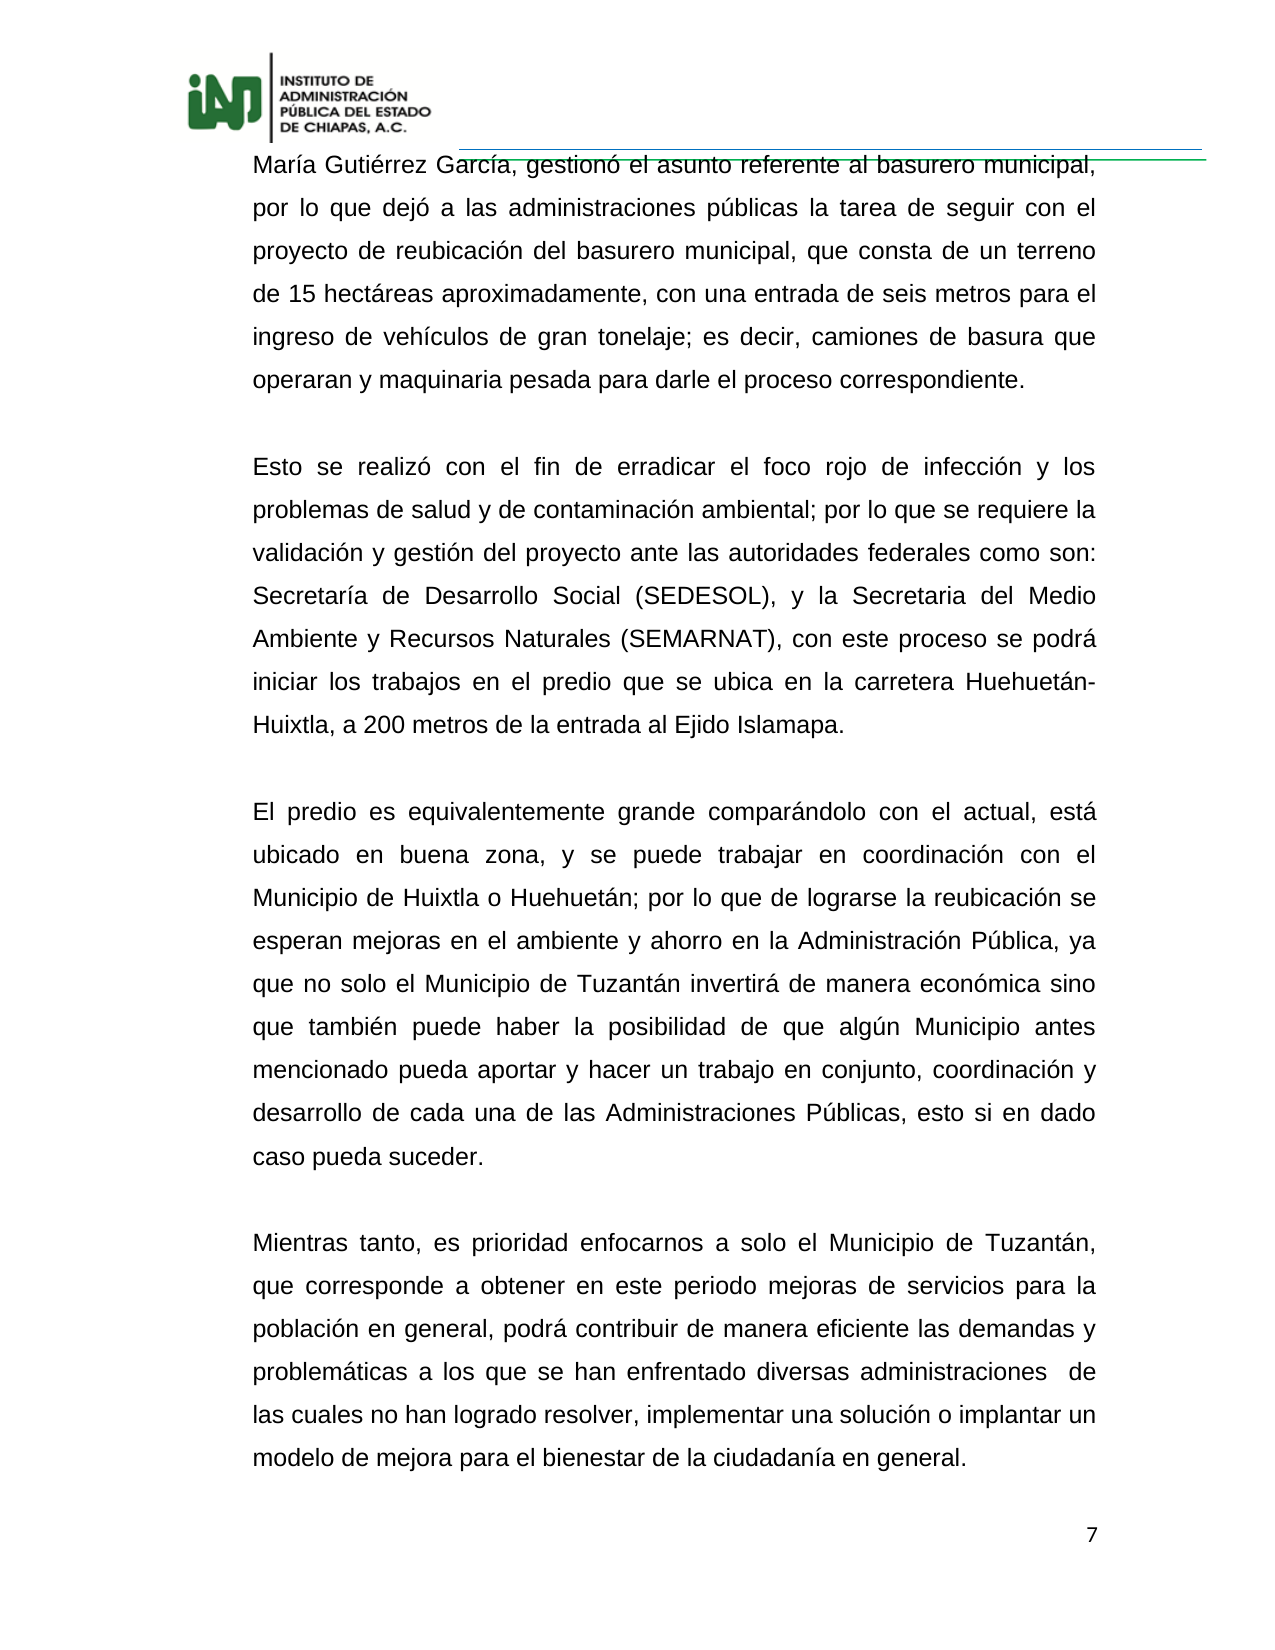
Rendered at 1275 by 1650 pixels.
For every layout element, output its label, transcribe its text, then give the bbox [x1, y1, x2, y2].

list Esto se realizó con el fin de erradicar el foco rojo de infección y los problemas de salud y de contaminación ambiental; por lo que se requiere la validación y gestión del proyecto ante las autoridades federales como son: Secretaría de Desarrollo Social (SEDESOL), y la Secretaria del Medio Ambiente y Recursos Naturales (SEMARNAT), con este proceso se podrá iniciar los trabajos en el predio que se ubica en la carretera Huehuetán-Huixtla, a 200 metros de la entrada al Ejido Islamapa. [252, 452, 1098, 739]
picture [170, 48, 440, 143]
list Mientras tanto, es prioridad enfocarnos a solo el Municipio de Tuzantán, que corresponde a obtener en este periodo mejoras de servicios para la población en general, podrá contribuir de manera eficiente las demandas y problemáticas a los que se han enfrentado diversas administraciones de las cuales no han logrado resolver, implementar una solución o implantar un modelo de mejora para el bienestar de la ciudadanía en general. [252, 1228, 1098, 1472]
list El predio es equivalentemente grande comparándolo con el actual, está ubicado en buena zona, y se puede trabajar en coordinación con el Municipio de Huixtla o Huehuetán; por lo que de lograrse la reubicación se esperan mejoras en el ambiente y ahorro en la Administración Pública, ya que no solo el Municipio de Tuzantán invertirá de manera económica sino que también puede haber la posibilidad de que algún Municipio antes mencionado pueda aportar y hacer un trabajo en conjunto, coordinación y desarrollo de cada una de las Administraciones Públicas, esto si en dado caso pueda suceder. [252, 797, 1098, 1170]
